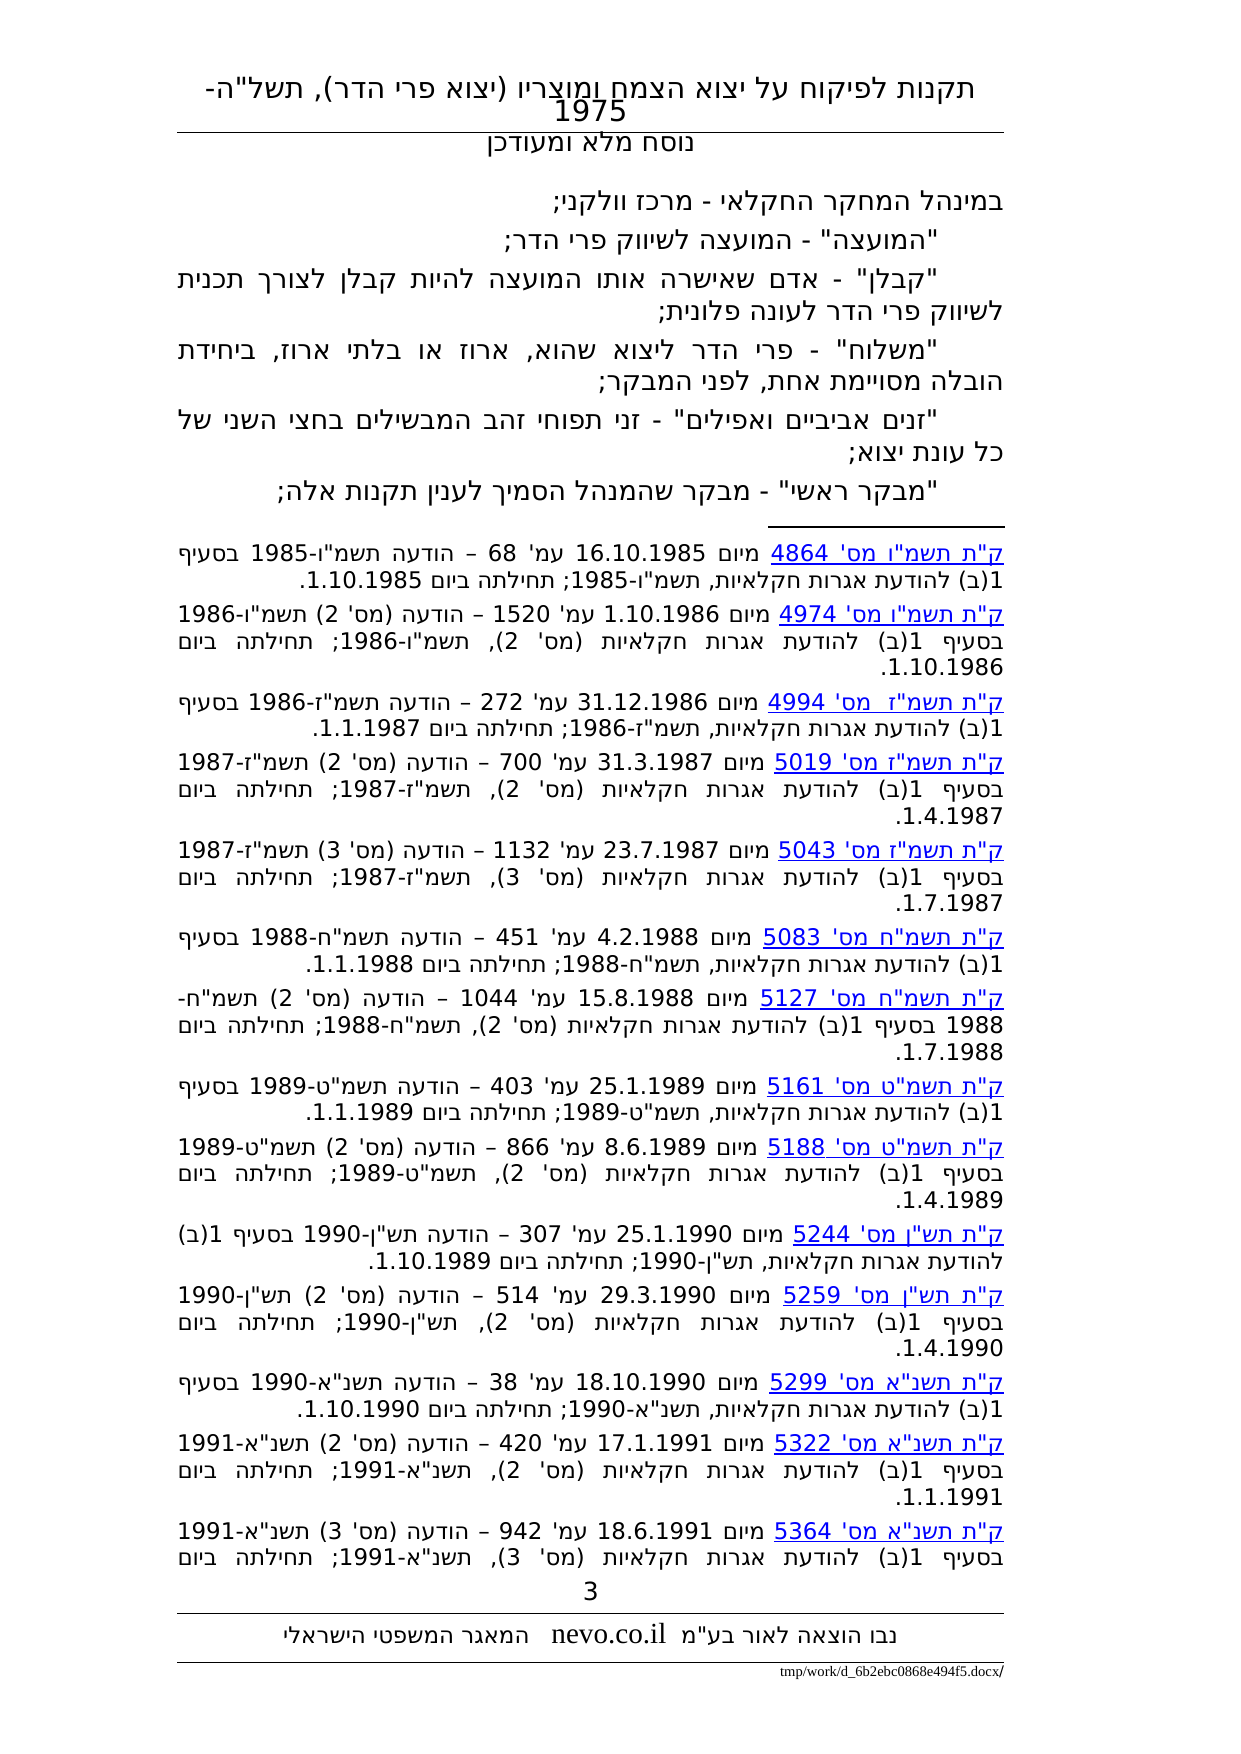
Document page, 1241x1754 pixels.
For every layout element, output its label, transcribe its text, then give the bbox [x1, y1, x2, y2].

text "משלוח" - פרי הדר ליצוא שהוא, ארוז או בלתי ארוז, ביחידת הובלה מסויימת אחת, לפני המבקר; [177, 334, 1004, 397]
text "מבקר ראשי" - מבקר שהמנהל הסמיך לענין תקנות אלה; [177, 475, 1004, 507]
text "זנים אביביים ואפילים" - זני תפוחי זהב המבשילים בחצי השני של כל עונת יצוא; [177, 405, 1004, 468]
text "קבלן" - אדם שאישרה אותו המועצה להיות קבלן לצורך תכנית לשיווק פרי הדר לעונה פלונית; [177, 263, 1004, 327]
text "המועצה" - המועצה לשיווק פרי הדר; [177, 224, 1004, 256]
text "מנהל המחלקה לאחסון" - מנהל המחלקה לאחסון פירות וירקות במינהל המחקר החקלאי - מרכז וולקני; [177, 185, 1004, 217]
